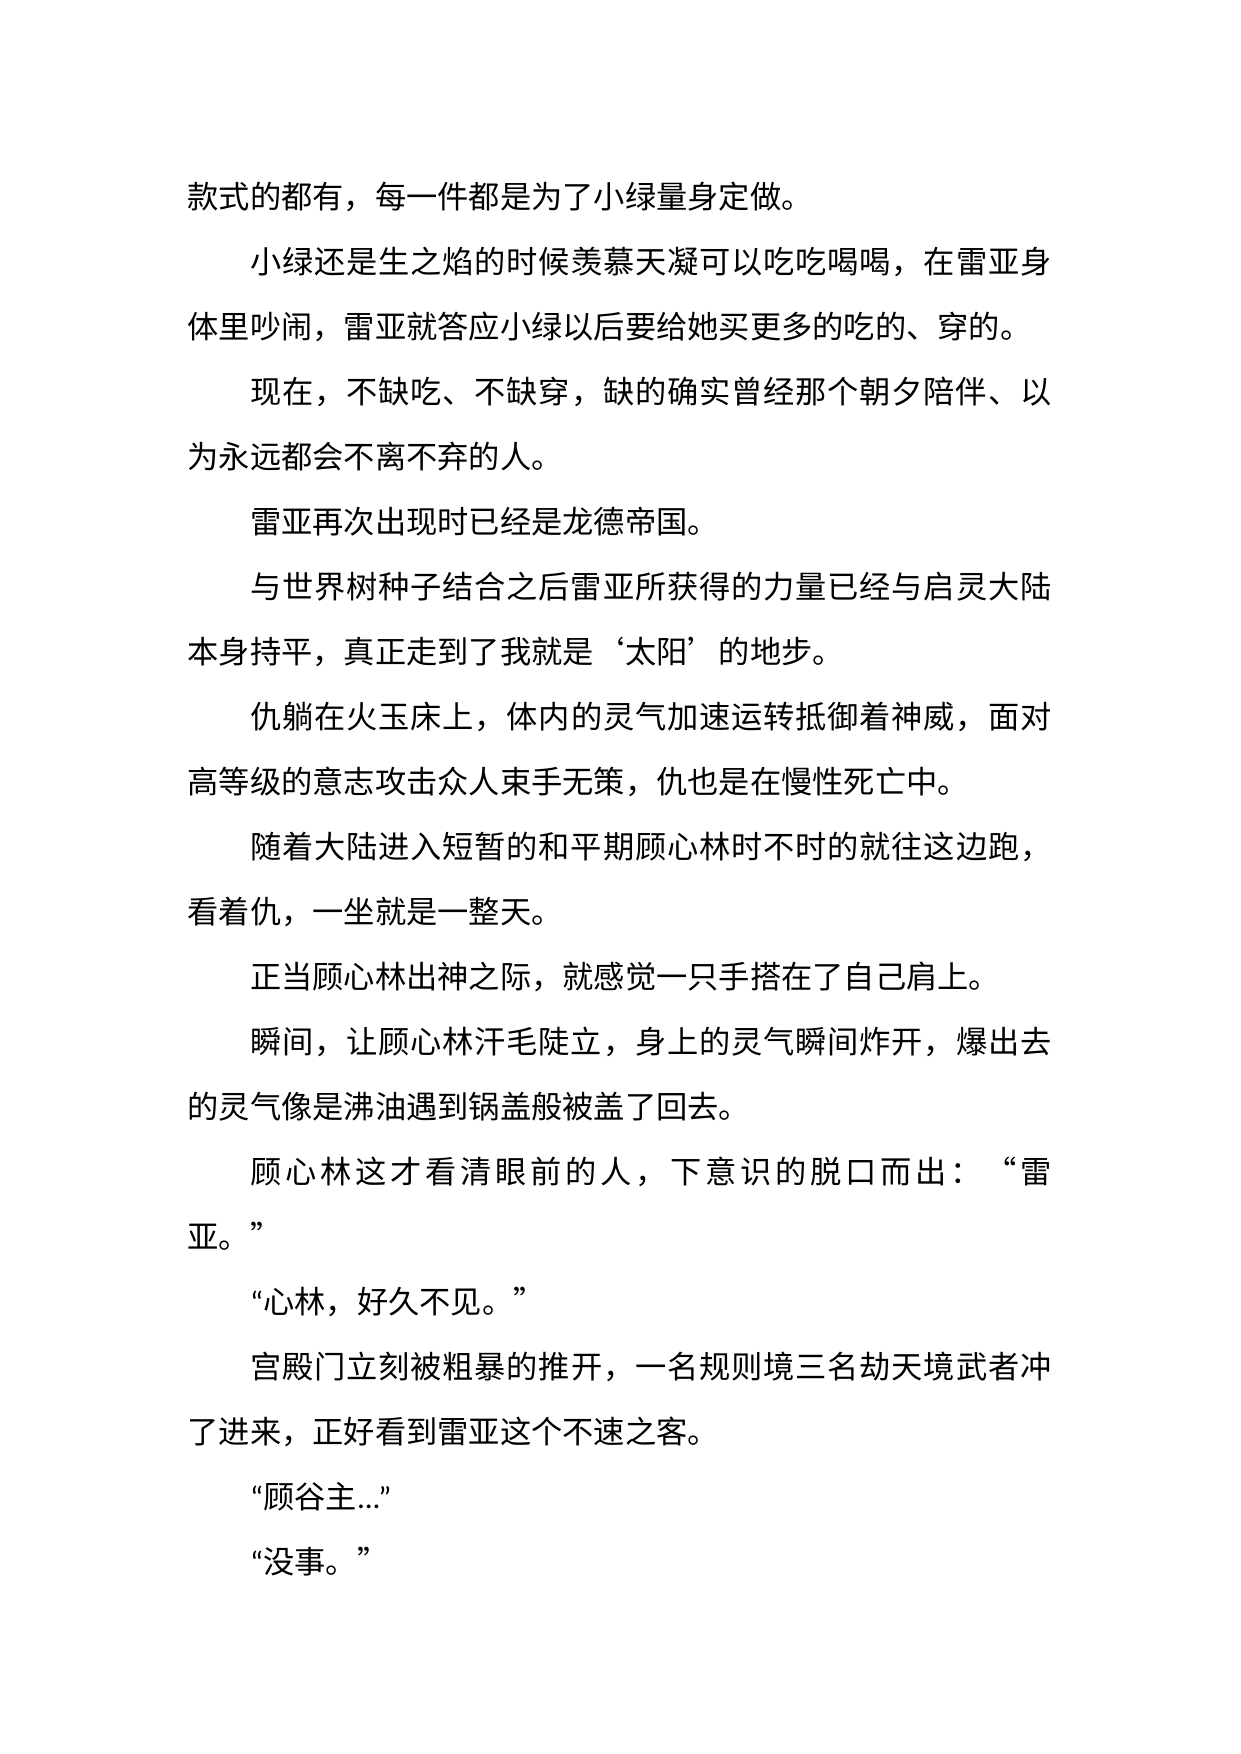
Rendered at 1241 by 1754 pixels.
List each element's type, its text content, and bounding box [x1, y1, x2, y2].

text 随着大陆进入短暂的和平期顾心林时不时的就往这边跑，看着仇，一坐就是一整天。 [187, 812, 1053, 942]
text 小绿还是生之焰的时候羡慕天凝可以吃吃喝喝，在雷亚身体里吵闹，雷亚就答应小绿以后要给她买更多的吃的、穿的。 [187, 227, 1053, 357]
text 现在，不缺吃、不缺穿，缺的确实曾经那个朝夕陪伴、以为永远都会不离不弃的人。 [187, 357, 1053, 487]
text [187, 162, 1053, 227]
text 宫殿门立刻被粗暴的推开，一名规则境三名劫天境武者冲了进来，正好看到雷亚这个不速之客。 [187, 1332, 1053, 1462]
text 顾心林这才看清眼前的人，下意识的脱口而出：“雷亚。” [187, 1137, 1053, 1267]
text 与世界树种子结合之后雷亚所获得的力量已经与启灵大陆本身持平，真正走到了我就是‘太阳’的地步。 [187, 552, 1053, 682]
text 正当顾心林出神之际，就感觉一只手搭在了自己肩上。 [187, 942, 1053, 1007]
text “顾谷主...” [187, 1462, 1053, 1527]
text “心林，好久不见。” [187, 1267, 1053, 1332]
text 仇躺在火玉床上，体内的灵气加速运转抵御着神威，面对高等级的意志攻击众人束手无策，仇也是在慢性死亡中。 [187, 682, 1053, 812]
text 雷亚再次出现时已经是龙德帝国。 [187, 487, 1053, 552]
text 瞬间，让顾心林汗毛陡立，身上的灵气瞬间炸开，爆出去的灵气像是沸油遇到锅盖般被盖了回去。 [187, 1007, 1053, 1137]
text “没事。” [187, 1527, 1053, 1592]
